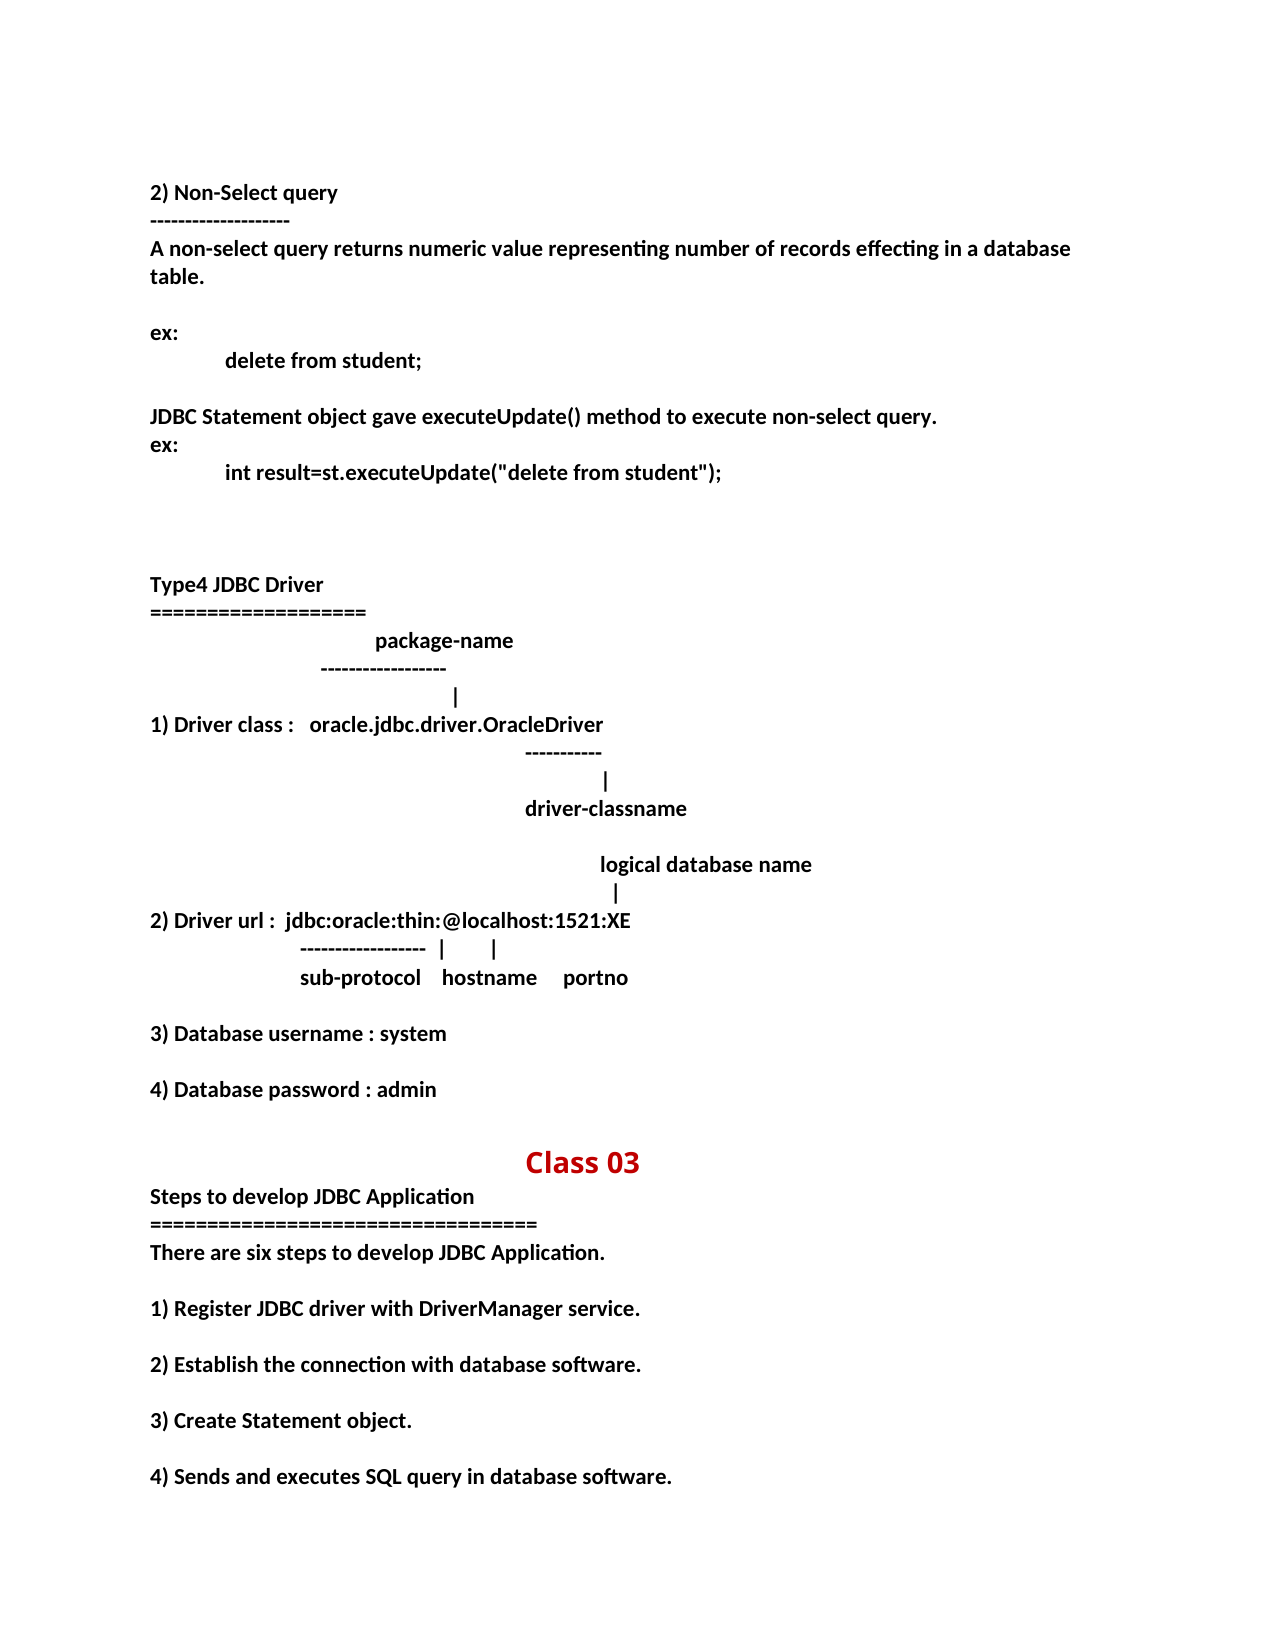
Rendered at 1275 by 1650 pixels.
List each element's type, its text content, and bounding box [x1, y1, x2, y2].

text 3) Database username : system [150, 1019, 1125, 1047]
text ------------------ [150, 654, 1125, 682]
text logical database name [150, 851, 1125, 878]
text JDBC Statement object gave executeUpdate() method to execute non-select query. [150, 402, 1125, 430]
text sub-protocol hostname portno [150, 963, 1125, 991]
text A non-select query returns numeric value representing number of records effecting in a database table. [150, 234, 1125, 290]
text 3) Create Statement object. [150, 1406, 1125, 1434]
text 4) Sends and executes SQL query in database software. [150, 1462, 1125, 1490]
text ----------- [150, 738, 1125, 766]
text ------------------ | | [150, 934, 1125, 963]
text 2) Non-Select query [150, 178, 1125, 206]
text delete from student; [150, 346, 1125, 374]
text -------------------- [150, 206, 1125, 234]
text | [150, 878, 1125, 907]
text ================================== [150, 1210, 1125, 1238]
text 1) Register JDBC driver with DriverManager service. [150, 1294, 1125, 1322]
text ex: [150, 318, 1125, 346]
text Steps to develop JDBC Application [150, 1182, 1125, 1210]
text Class 03 [525, 1142, 1125, 1182]
text 1) Driver class : oracle.jdbc.driver.OracleDriver [150, 710, 1125, 738]
text =================== [150, 598, 1125, 626]
text package-name [150, 626, 1125, 654]
text 2) Driver url : jdbc:oracle:thin:@localhost:1521:XE [150, 907, 1125, 934]
text | [150, 682, 1125, 710]
text 4) Database password : admin [150, 1075, 1125, 1103]
text There are six steps to develop JDBC Application. [150, 1238, 1125, 1266]
text ex: [150, 430, 1125, 458]
text 2) Establish the connection with database software. [150, 1350, 1125, 1378]
text int result=st.executeUpdate("delete from student"); [150, 458, 1125, 486]
text Type4 JDBC Driver [150, 570, 1125, 598]
text driver-classname [150, 794, 1125, 822]
text | [150, 766, 1125, 794]
